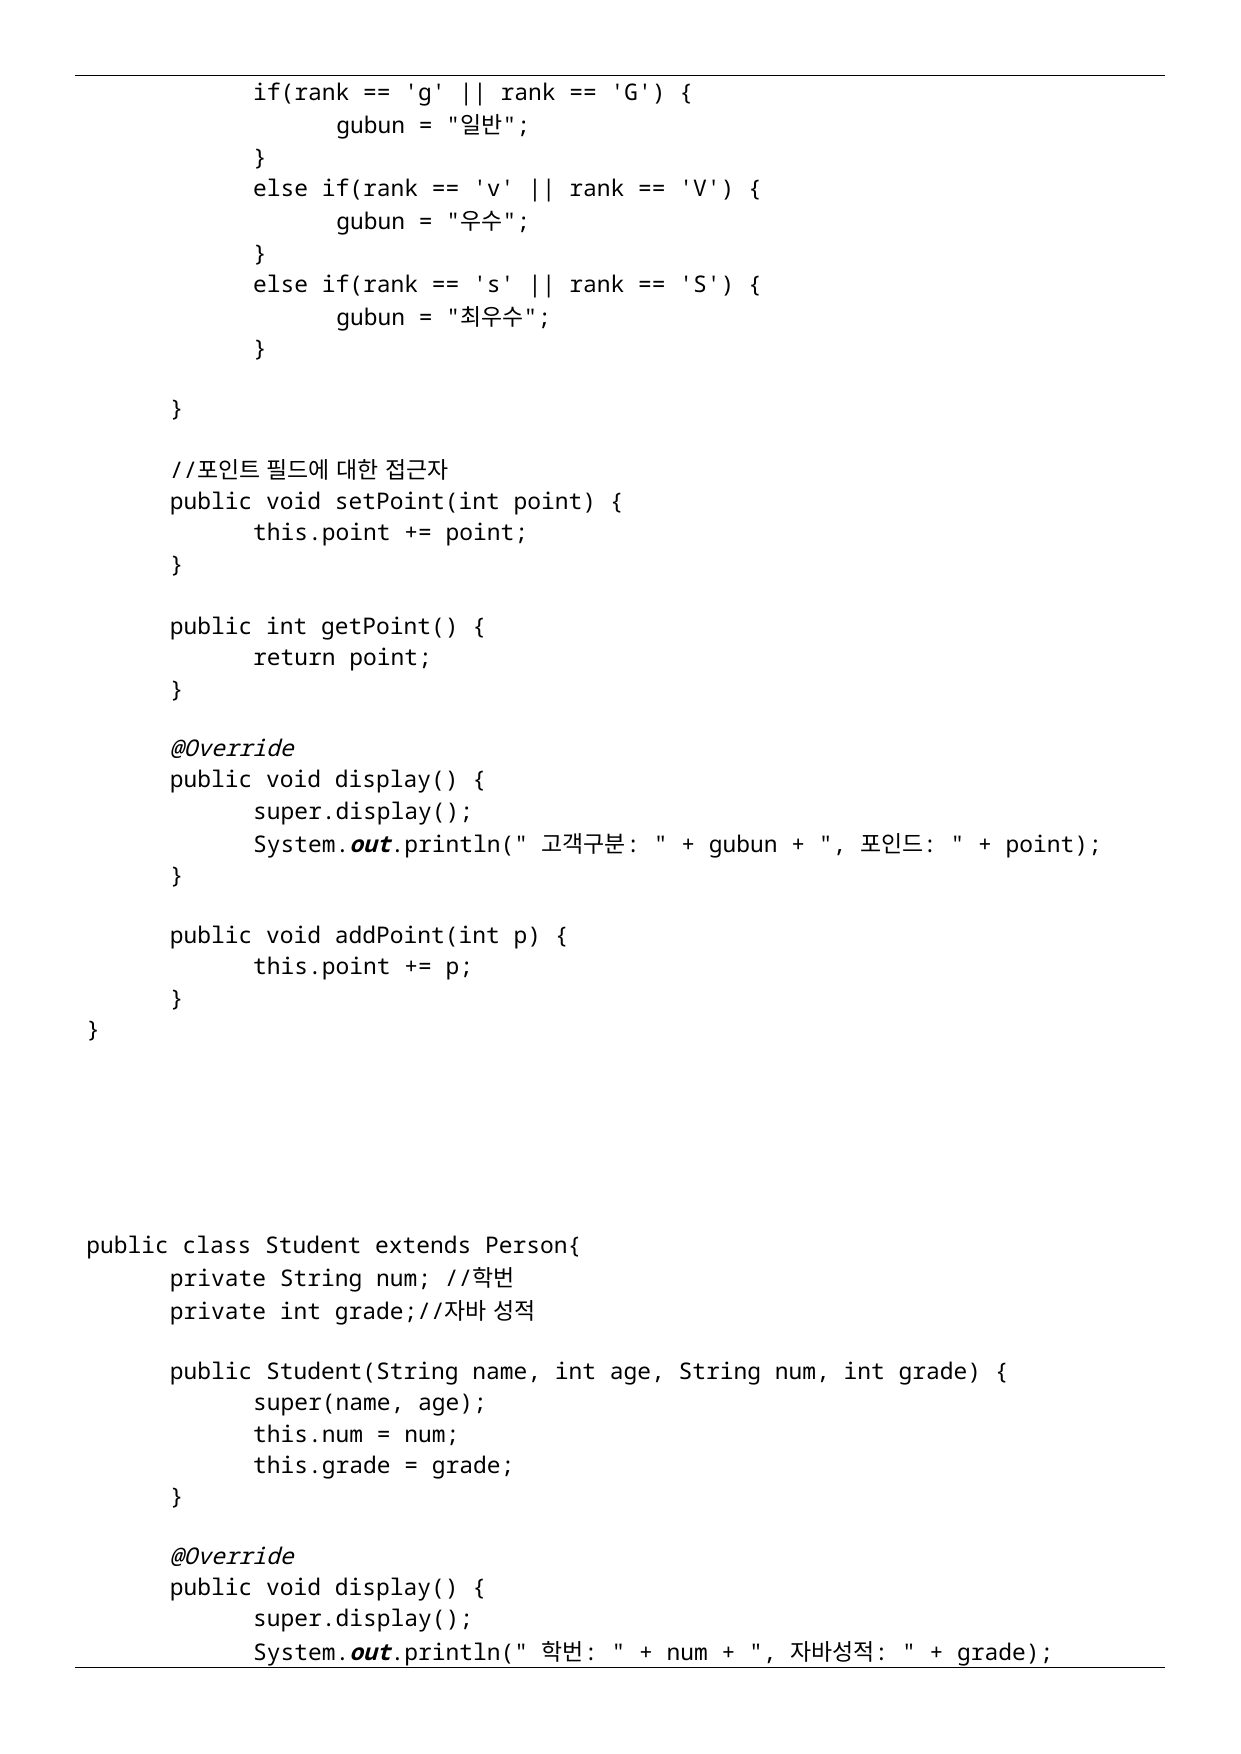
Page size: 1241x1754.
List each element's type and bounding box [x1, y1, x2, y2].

table_header [75, 76, 1165, 1667]
